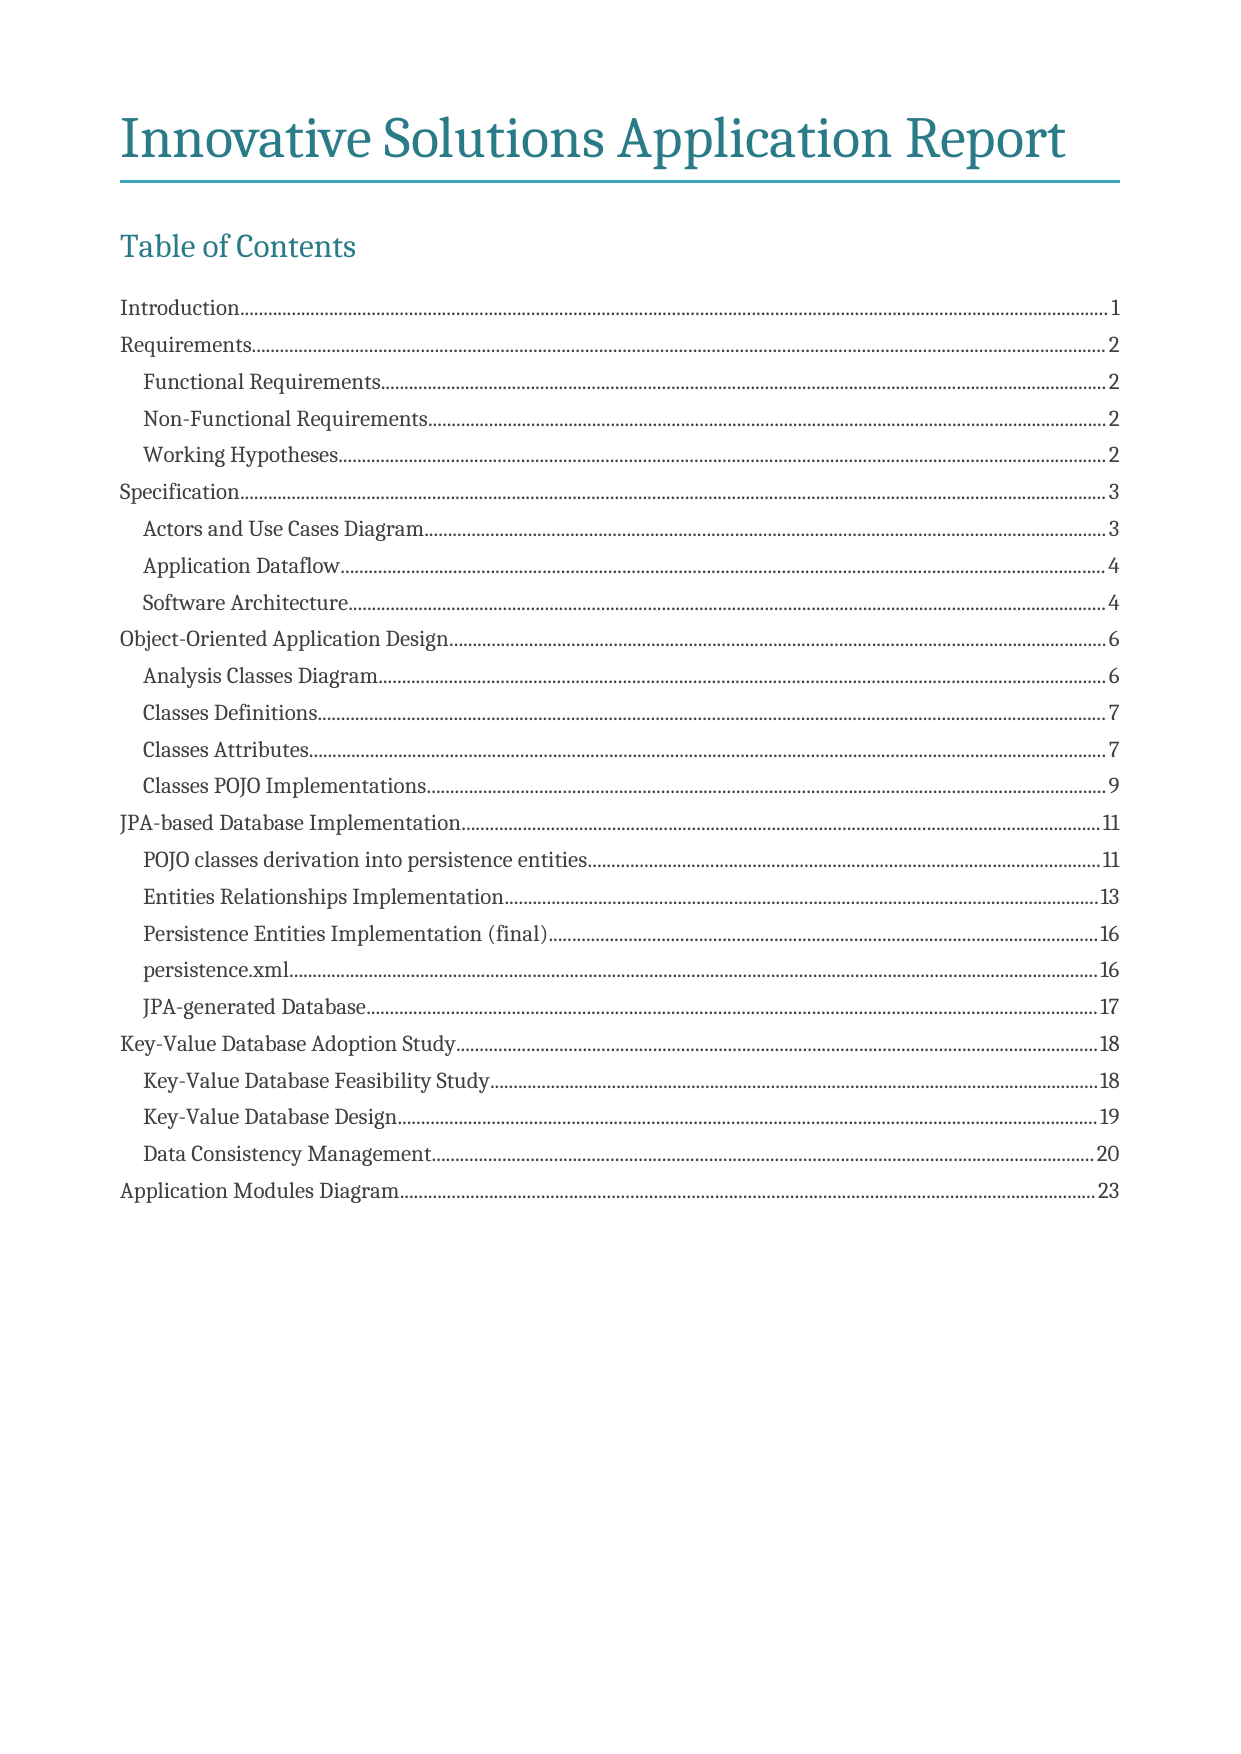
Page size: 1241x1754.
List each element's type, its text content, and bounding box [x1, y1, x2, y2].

text Non-Functional Requirements 2 [143, 406, 1120, 432]
text Introduction 1 [120, 295, 1120, 322]
text Key-Value Database Adoption Study 18 [120, 1031, 1120, 1057]
text Key-Value Database Feasibility Study 18 [143, 1067, 1120, 1094]
text Analysis Classes Diagram 6 [143, 663, 1120, 689]
text POJO classes derivation into persistence entities 11 [143, 847, 1120, 873]
text Persistence Entities Implementation (final) 16 [143, 920, 1120, 947]
text Data Consistency Management 20 [143, 1141, 1120, 1167]
text Functional Requirements 2 [143, 369, 1120, 395]
text Application Dataflow 4 [143, 553, 1120, 579]
text Actors and Use Cases Diagram 3 [143, 516, 1120, 542]
text Specification 3 [120, 479, 1120, 505]
text Classes Definitions 7 [143, 700, 1120, 726]
text Working Hypotheses 2 [143, 442, 1120, 469]
text JPA-based Database Implementation 11 [120, 810, 1120, 836]
text persistence.xml 16 [143, 957, 1120, 983]
text Application Modules Diagram 23 [120, 1178, 1120, 1204]
text Software Architecture 4 [143, 589, 1120, 616]
text Object-Oriented Application Design 6 [120, 626, 1120, 652]
text Table of Contents [120, 228, 1120, 266]
text Entities Relationships Implementation 13 [143, 883, 1120, 910]
title Innovative Solutions Application Report [120, 105, 1120, 180]
text Key-Value Database Design 19 [143, 1104, 1120, 1131]
text Requirements 2 [120, 332, 1120, 358]
text Classes Attributes 7 [143, 736, 1120, 763]
text Classes POJO Implementations 9 [143, 773, 1120, 799]
text JPA-generated Database 17 [143, 994, 1120, 1020]
